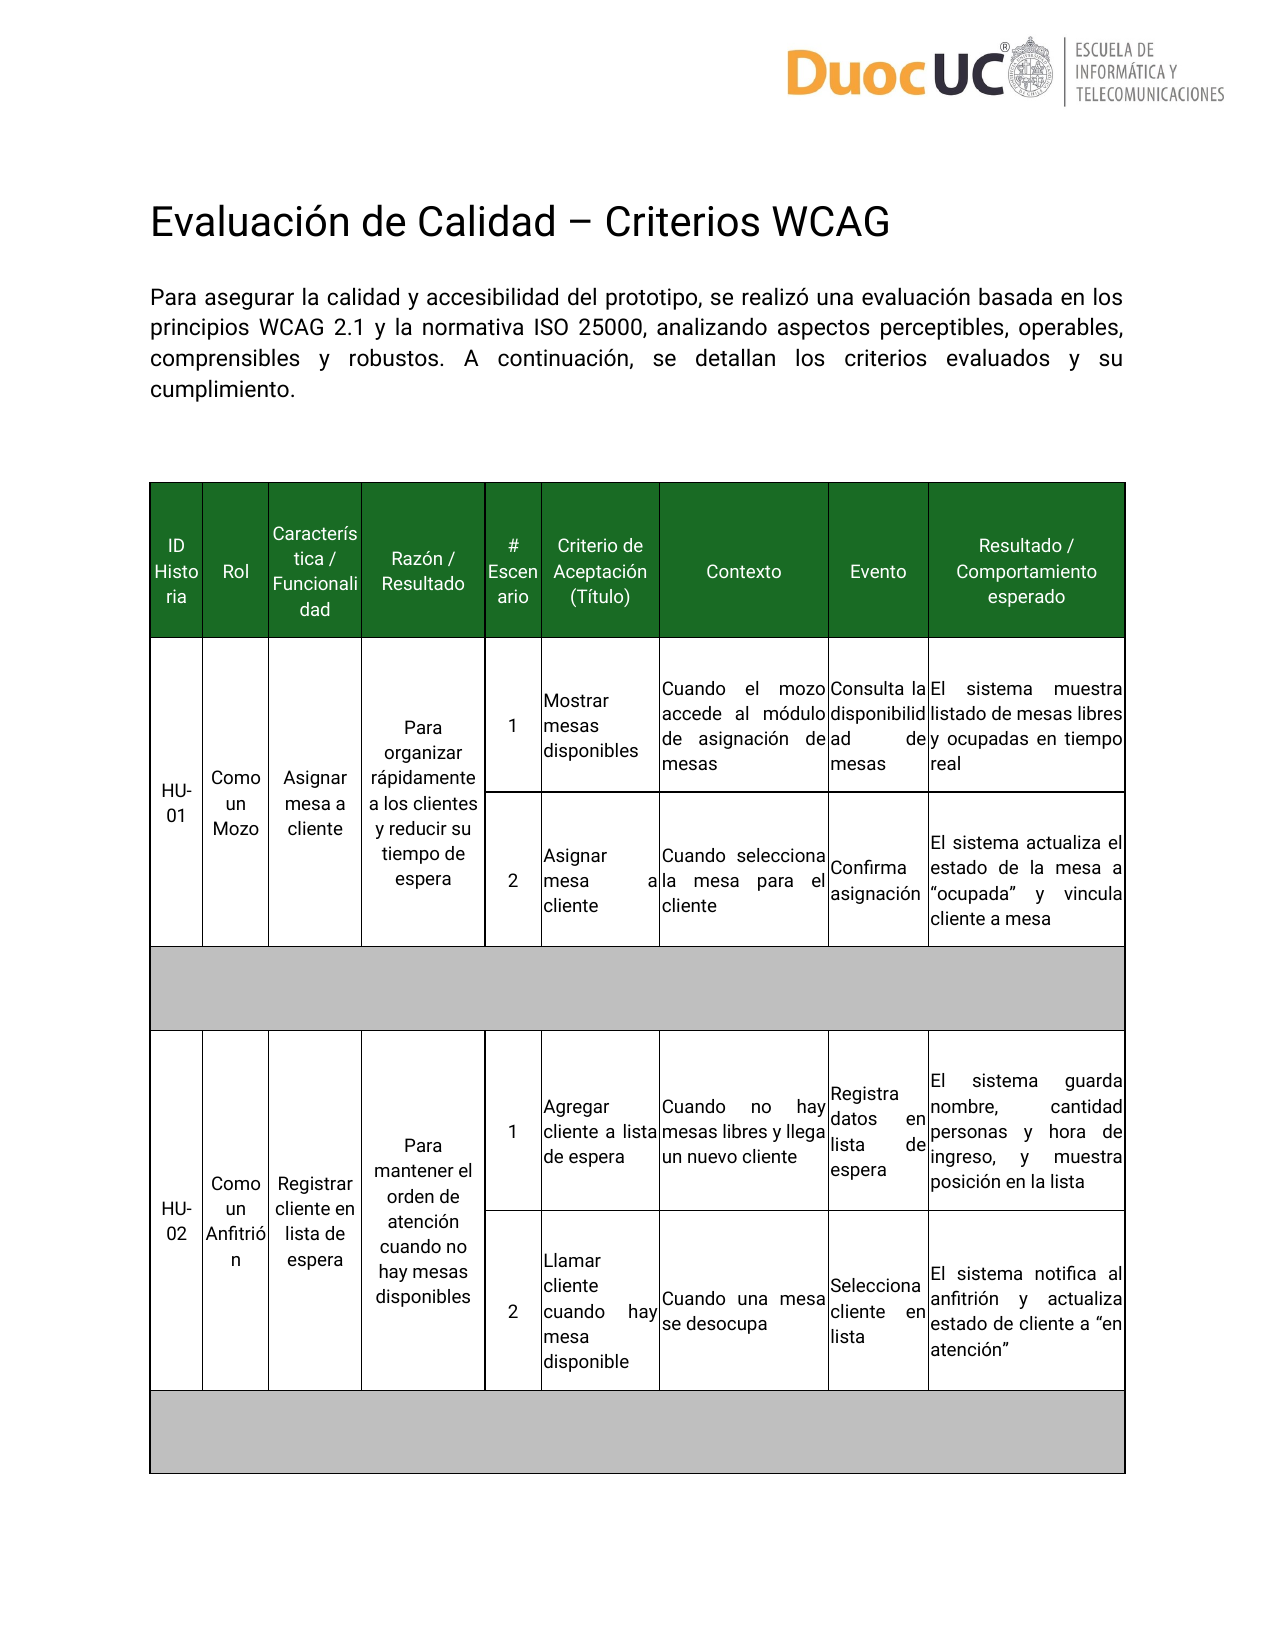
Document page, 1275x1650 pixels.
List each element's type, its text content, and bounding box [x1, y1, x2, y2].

table_cell Para organizar rápidamente a los clientes y reducir su tiempo de espera [362, 638, 484, 946]
table_cell [151, 947, 1124, 1030]
table_cell Selecciona cliente en lista [829, 1211, 928, 1389]
table_cell HU-02 [151, 1031, 202, 1389]
table_cell 2 [486, 793, 541, 946]
table_header ID Historia [151, 483, 202, 637]
table_cell Cuando una mesa se desocupa [660, 1211, 828, 1389]
table_header # Escenario [486, 483, 541, 637]
table_cell Confirma asignación [829, 793, 928, 946]
table_cell Cuando el mozo accede al módulo de asignación de mesas [660, 638, 828, 791]
table_cell 2 [486, 1211, 541, 1389]
table_cell Registrar cliente en lista de espera [269, 1031, 361, 1389]
table_cell 1 [486, 638, 541, 791]
table_cell Asignar mesa a cliente [269, 638, 361, 946]
table_cell Registra datos en lista de espera [829, 1031, 928, 1210]
table_cell 1 [486, 1031, 541, 1210]
table_cell Cuando no hay mesas libres y llega un nuevo cliente [660, 1031, 828, 1210]
table_cell HU-01 [151, 638, 202, 946]
table_cell Mostrar mesas disponibles [542, 638, 659, 791]
table_cell El sistema muestra listado de mesas libres y ocupadas en tiempo real [929, 638, 1124, 791]
table_header Rol [203, 483, 268, 637]
table_header Resultado / Comportamiento esperado [929, 483, 1124, 637]
table_header Criterio de Aceptación (Título) [542, 483, 659, 637]
text Para asegurar la calidad y accesibilidad del prototipo, se realizó una evaluación basada en los principios WCAG 2.1 y la normativa ISO 25000, analizando aspectos perceptibles, operables, comprensibles y robustos. A continuación, se detallan los criterios evaluados y su cumplimiento. [150, 284, 1125, 403]
table_cell El sistema actualiza el estado de la mesa a “ocupada” y vincula cliente a mesa [929, 793, 1124, 946]
table_header Evento [829, 483, 928, 637]
table_cell [151, 1391, 1124, 1473]
table_cell Como un Mozo [203, 638, 268, 946]
picture [787, 25, 1224, 135]
table_cell El sistema notifica al anfitrión y actualiza estado de cliente a “en atención” [929, 1211, 1124, 1389]
table_cell Asignar mesa a cliente [542, 793, 659, 946]
table_cell Para mantener el orden de atención cuando no hay mesas disponibles [362, 1031, 484, 1389]
table_header Contexto [660, 483, 828, 637]
table_cell Como un Anfitrión [203, 1031, 268, 1389]
table_cell El sistema guarda nombre, cantidad personas y hora de ingreso, y muestra posición en la lista [929, 1031, 1124, 1210]
table_header Razón / Resultado [362, 483, 484, 637]
table_cell Llamar cliente cuando hay mesa disponible [542, 1211, 659, 1389]
subtitle Evaluación de Calidad – Criterios WCAG [150, 197, 1125, 246]
table_cell Consulta la disponibilidad de mesas [829, 638, 928, 791]
table_header Característica / Funcionalidad [269, 483, 361, 637]
table_cell Cuando selecciona la mesa para el cliente [660, 793, 828, 946]
table_cell Agregar cliente a lista de espera [542, 1031, 659, 1210]
